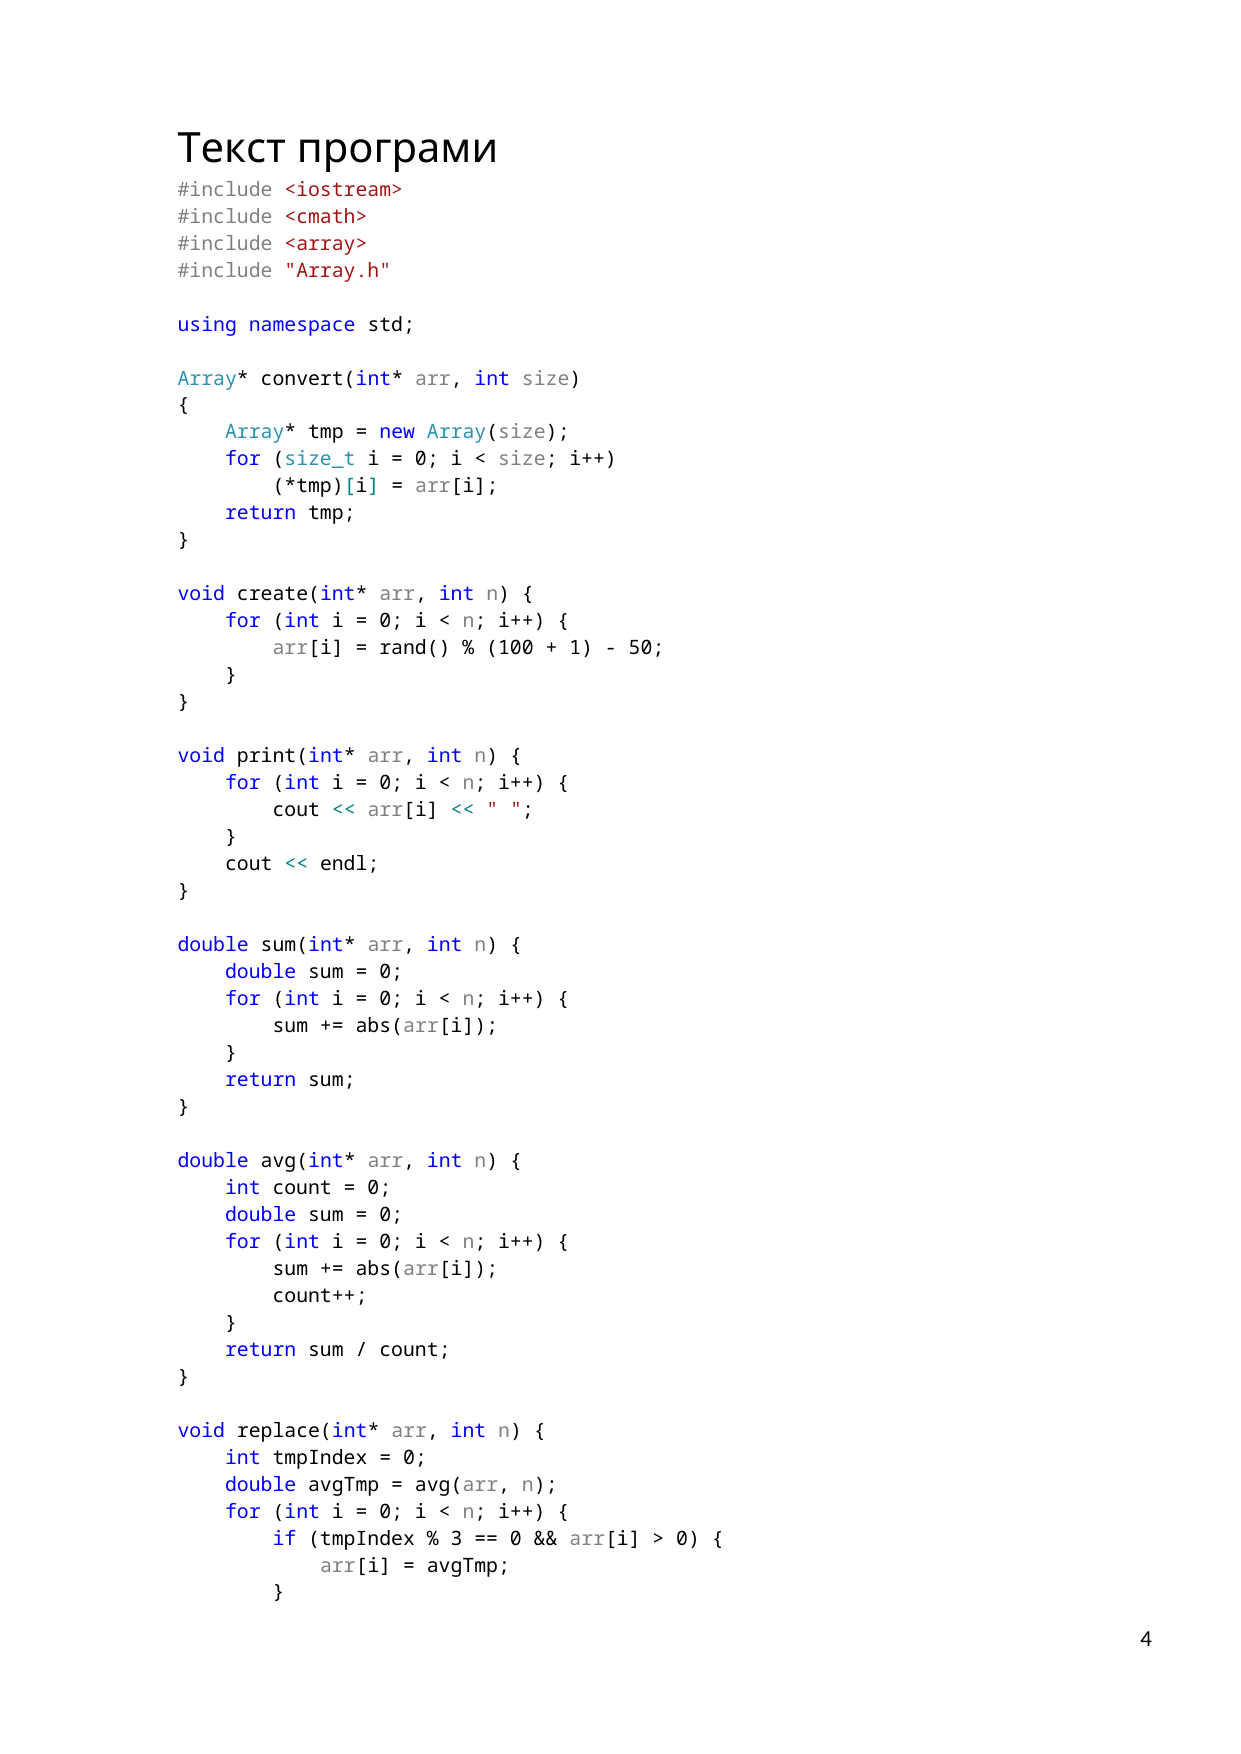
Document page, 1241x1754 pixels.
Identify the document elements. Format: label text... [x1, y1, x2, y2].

text } [177, 822, 1152, 849]
text #include <cmath> [177, 202, 1152, 229]
text for (int i = 0; i < n; i++) { [177, 1227, 1152, 1254]
text double sum = 0; [177, 957, 1152, 984]
text cout << endl; [177, 849, 1152, 876]
text void replace(int* arr, int n) { [177, 1416, 1152, 1443]
text } [177, 1092, 1152, 1119]
text { [177, 391, 1152, 418]
text double sum(int* arr, int n) { [177, 930, 1152, 957]
text for (size_t i = 0; i < size; i++) [177, 445, 1152, 472]
text } [177, 526, 1152, 553]
text if (tmpIndex % 3 == 0 && arr[i] > 0) { [177, 1524, 1152, 1551]
text } [177, 1362, 1152, 1389]
text #include <iostream> [177, 175, 1152, 202]
text for (int i = 0; i < n; i++) { [177, 768, 1152, 795]
text } [177, 1578, 1152, 1605]
text } [177, 661, 1152, 687]
subtitle Текст програми [177, 118, 1152, 175]
text double avg(int* arr, int n) { [177, 1146, 1152, 1173]
text for (int i = 0; i < n; i++) { [177, 607, 1152, 633]
text #include <array> [177, 229, 1152, 256]
text Array* tmp = new Array(size); [177, 418, 1152, 445]
text for (int i = 0; i < n; i++) { [177, 984, 1152, 1011]
text arr[i] = rand() % (100 + 1) - 50; [177, 633, 1152, 661]
text int count = 0; [177, 1173, 1152, 1200]
text void print(int* arr, int n) { [177, 741, 1152, 768]
text count++; [177, 1281, 1152, 1308]
text return sum / count; [177, 1335, 1152, 1362]
text return sum; [177, 1065, 1152, 1092]
text double avgTmp = avg(arr, n); [177, 1470, 1152, 1497]
text arr[i] = avgTmp; [177, 1551, 1152, 1578]
text using namespace std; [177, 310, 1152, 337]
text cout << arr[i] << " "; [177, 795, 1152, 822]
text } [177, 1038, 1152, 1065]
text int tmpIndex = 0; [177, 1443, 1152, 1470]
text sum += abs(arr[i]); [177, 1254, 1152, 1281]
text } [177, 1308, 1152, 1335]
text void create(int* arr, int n) { [177, 579, 1152, 607]
text } [177, 687, 1152, 714]
text for (int i = 0; i < n; i++) { [177, 1497, 1152, 1524]
text (*tmp)[i] = arr[i]; [177, 472, 1152, 499]
text } [177, 876, 1152, 903]
text return tmp; [177, 499, 1152, 526]
text #include "Array.h" [177, 256, 1152, 283]
text double sum = 0; [177, 1200, 1152, 1227]
text sum += abs(arr[i]); [177, 1011, 1152, 1038]
text Array* convert(int* arr, int size) [177, 364, 1152, 391]
